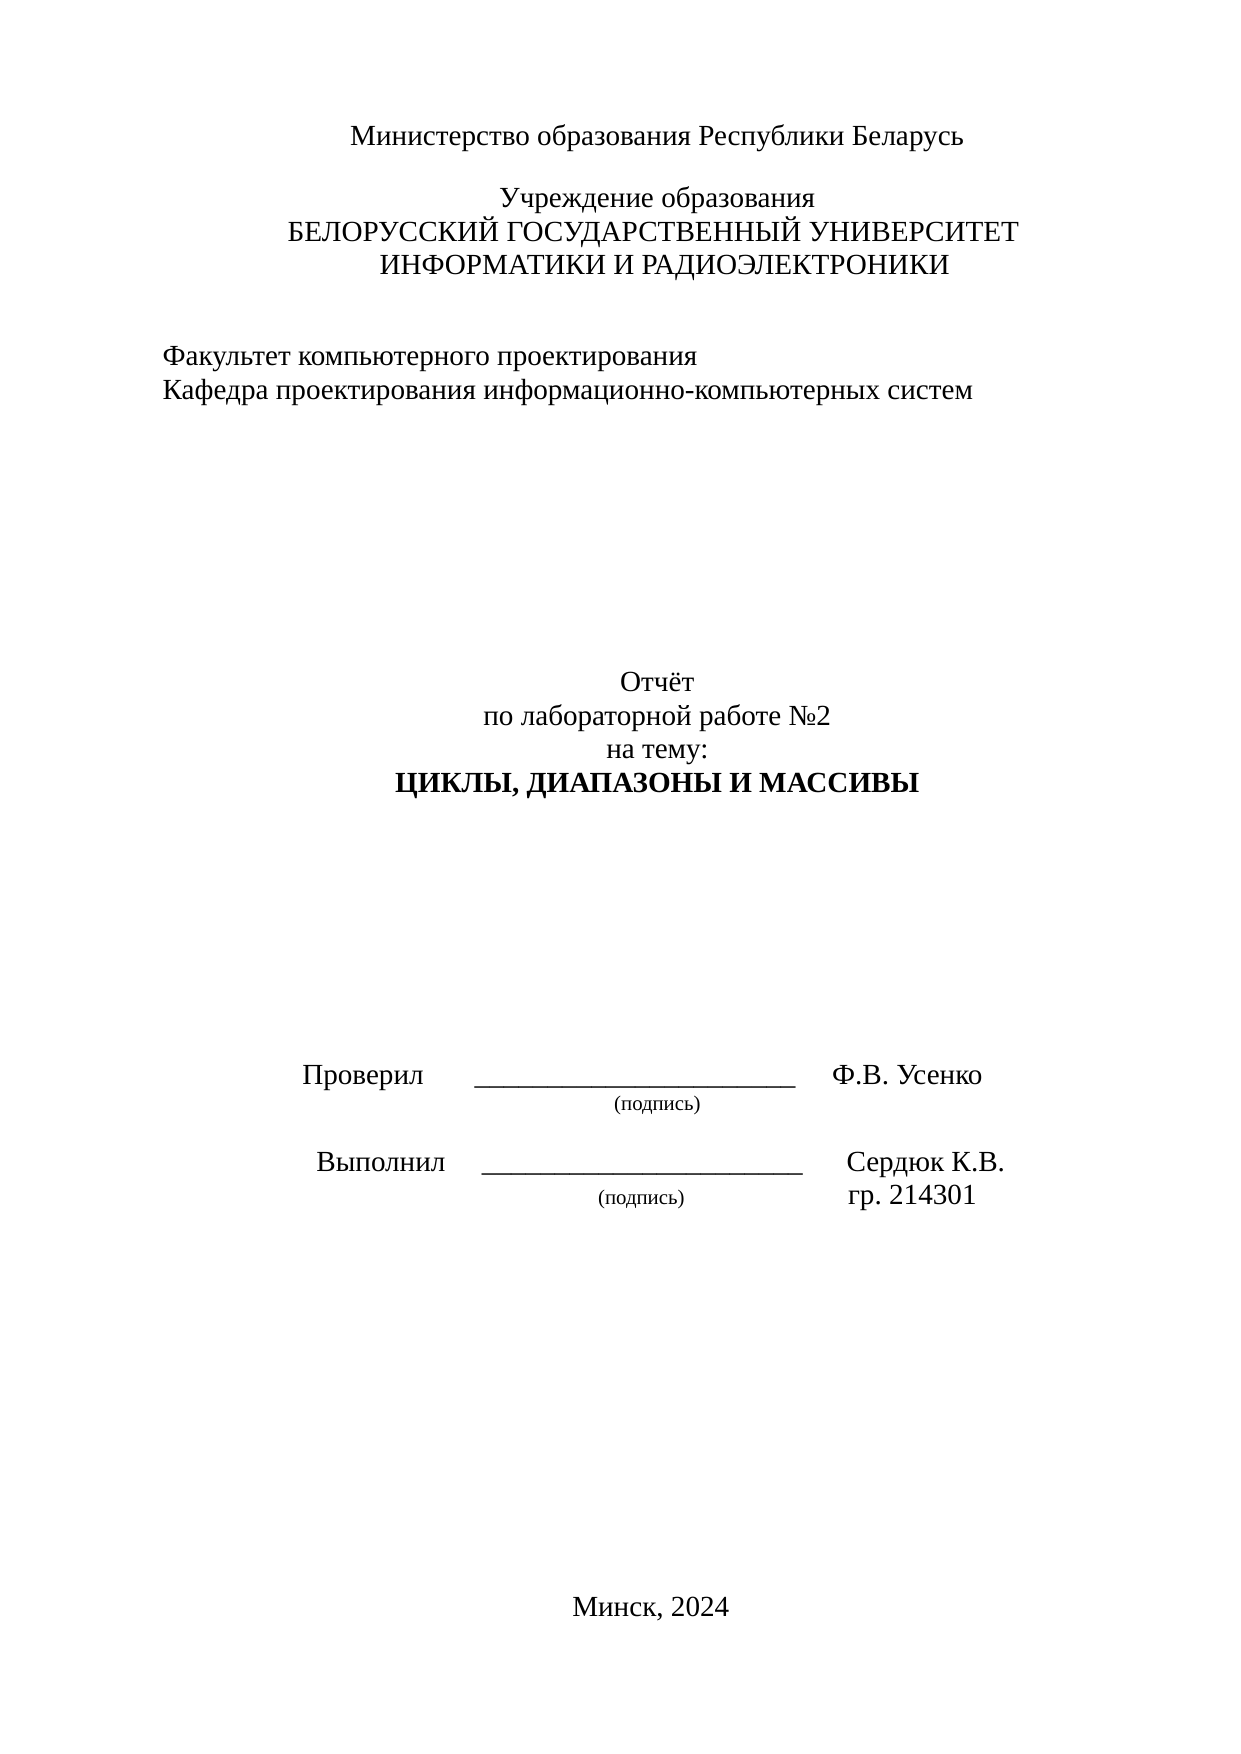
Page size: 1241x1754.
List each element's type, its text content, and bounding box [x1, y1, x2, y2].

text Кафедра проектирования информационно-компьютерных систем [162, 372, 1152, 406]
text Проверил ______________________ Ф.В. Усенко [133, 1057, 1152, 1091]
text БЕЛОРУССКИЙ ГОСУДАРСТВЕННЫЙ УНИВЕРСИТЕТ ИНФОРМАТИКИ И РАДИОЭЛЕКТРОНИКИ [162, 214, 1152, 281]
text (подпись) [162, 1091, 1152, 1115]
text Выполнил ______________________ Сердюк К.В. [162, 1144, 1137, 1177]
text Учреждение образования [162, 180, 1152, 214]
text Факультет компьютерного проектирования [162, 338, 1152, 372]
text по лабораторной работе №2 [162, 698, 1152, 731]
text Министерство образования Республики Беларусь [162, 118, 1152, 152]
text ЦИКЛЫ, ДИАПАЗОНЫ И МАССИВЫ [162, 765, 1152, 798]
text на тему: [162, 731, 1152, 765]
text Отчёт [162, 664, 1152, 698]
text (подпись) гр. 214301 [162, 1177, 1152, 1211]
text Минск, 2024 [266, 1589, 1152, 1623]
